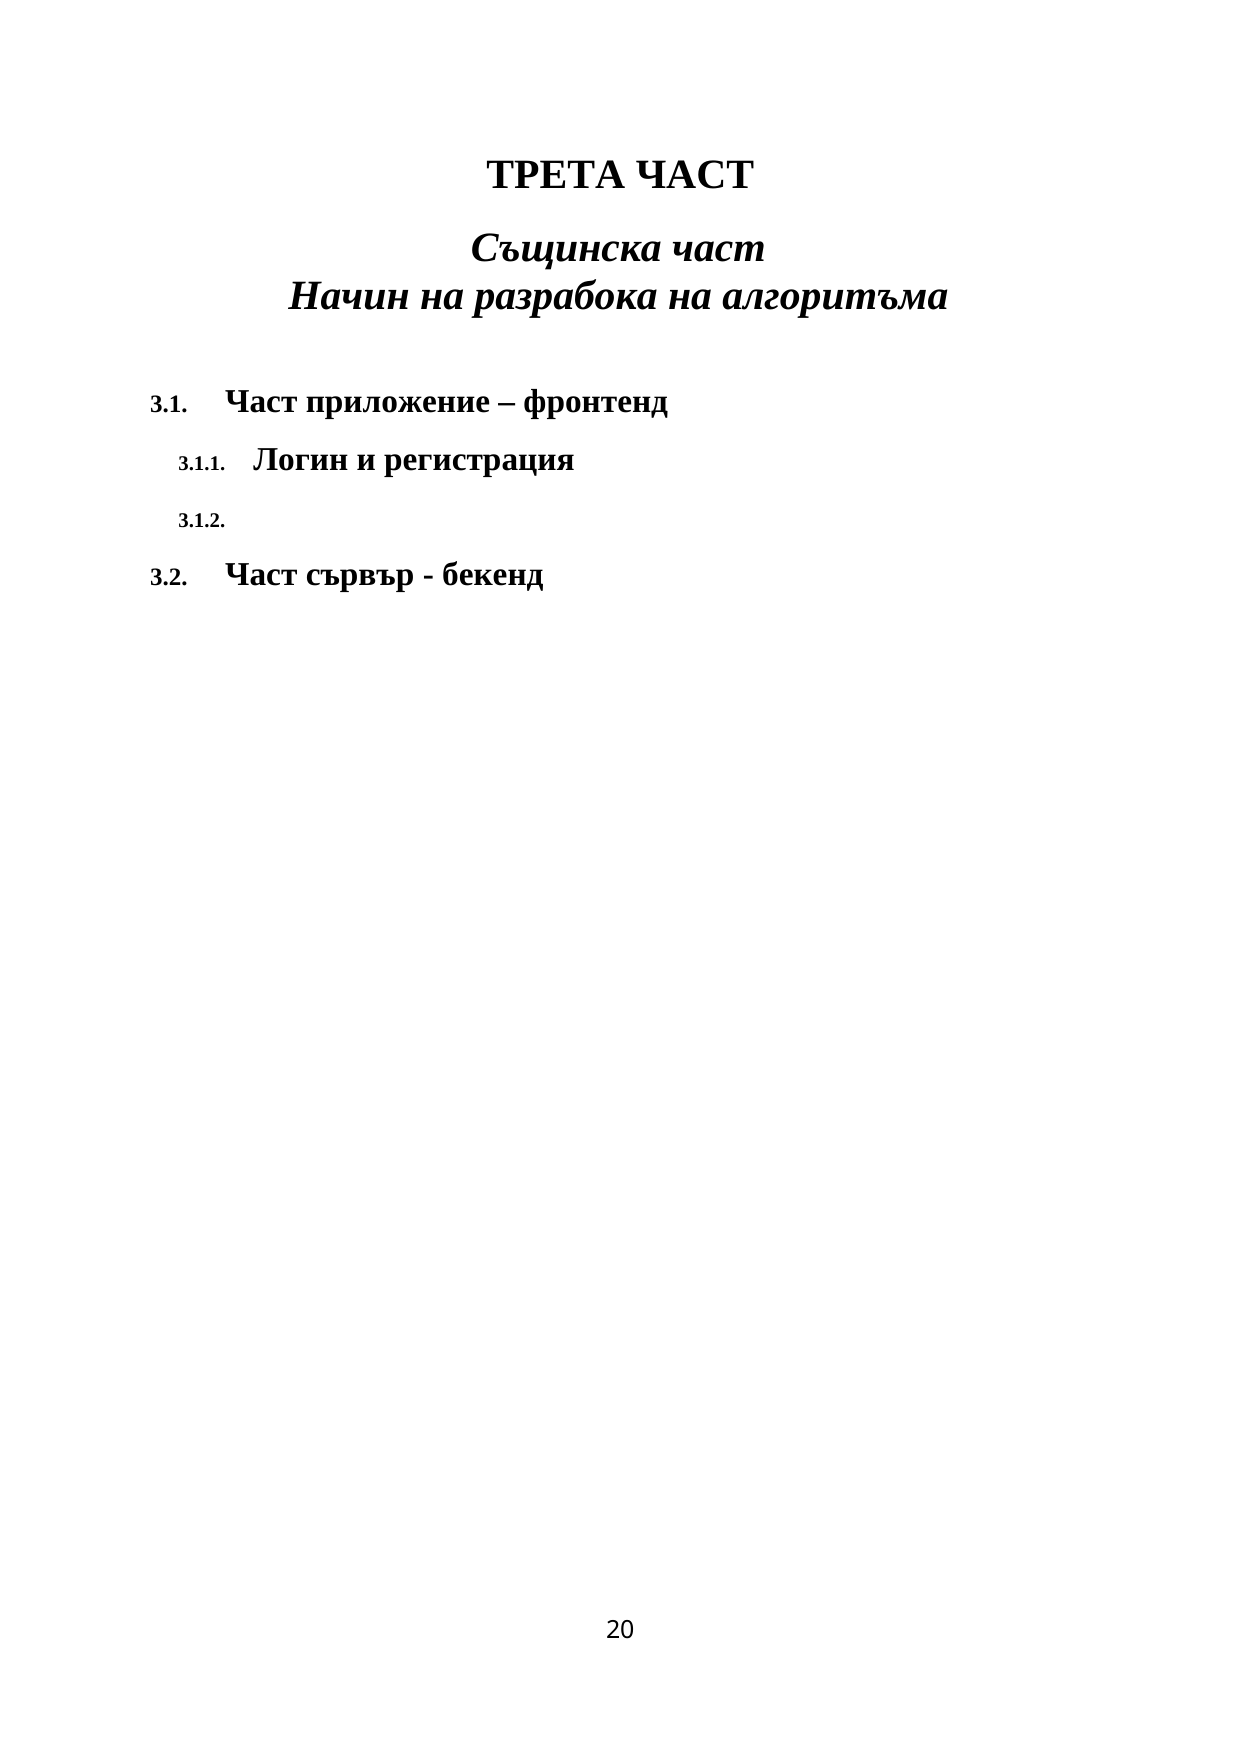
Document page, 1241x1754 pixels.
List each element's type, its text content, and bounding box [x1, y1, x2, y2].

list Част сървър - бекенд [150, 554, 1090, 592]
text Начин на разрабока на алгоритъма [150, 271, 1090, 319]
text ТРЕТА ЧАСТ [150, 150, 1090, 198]
list Логин и регистрация [178, 439, 1090, 477]
list Част приложение – фронтенд [150, 381, 1090, 419]
text Същинска част [150, 223, 1090, 271]
